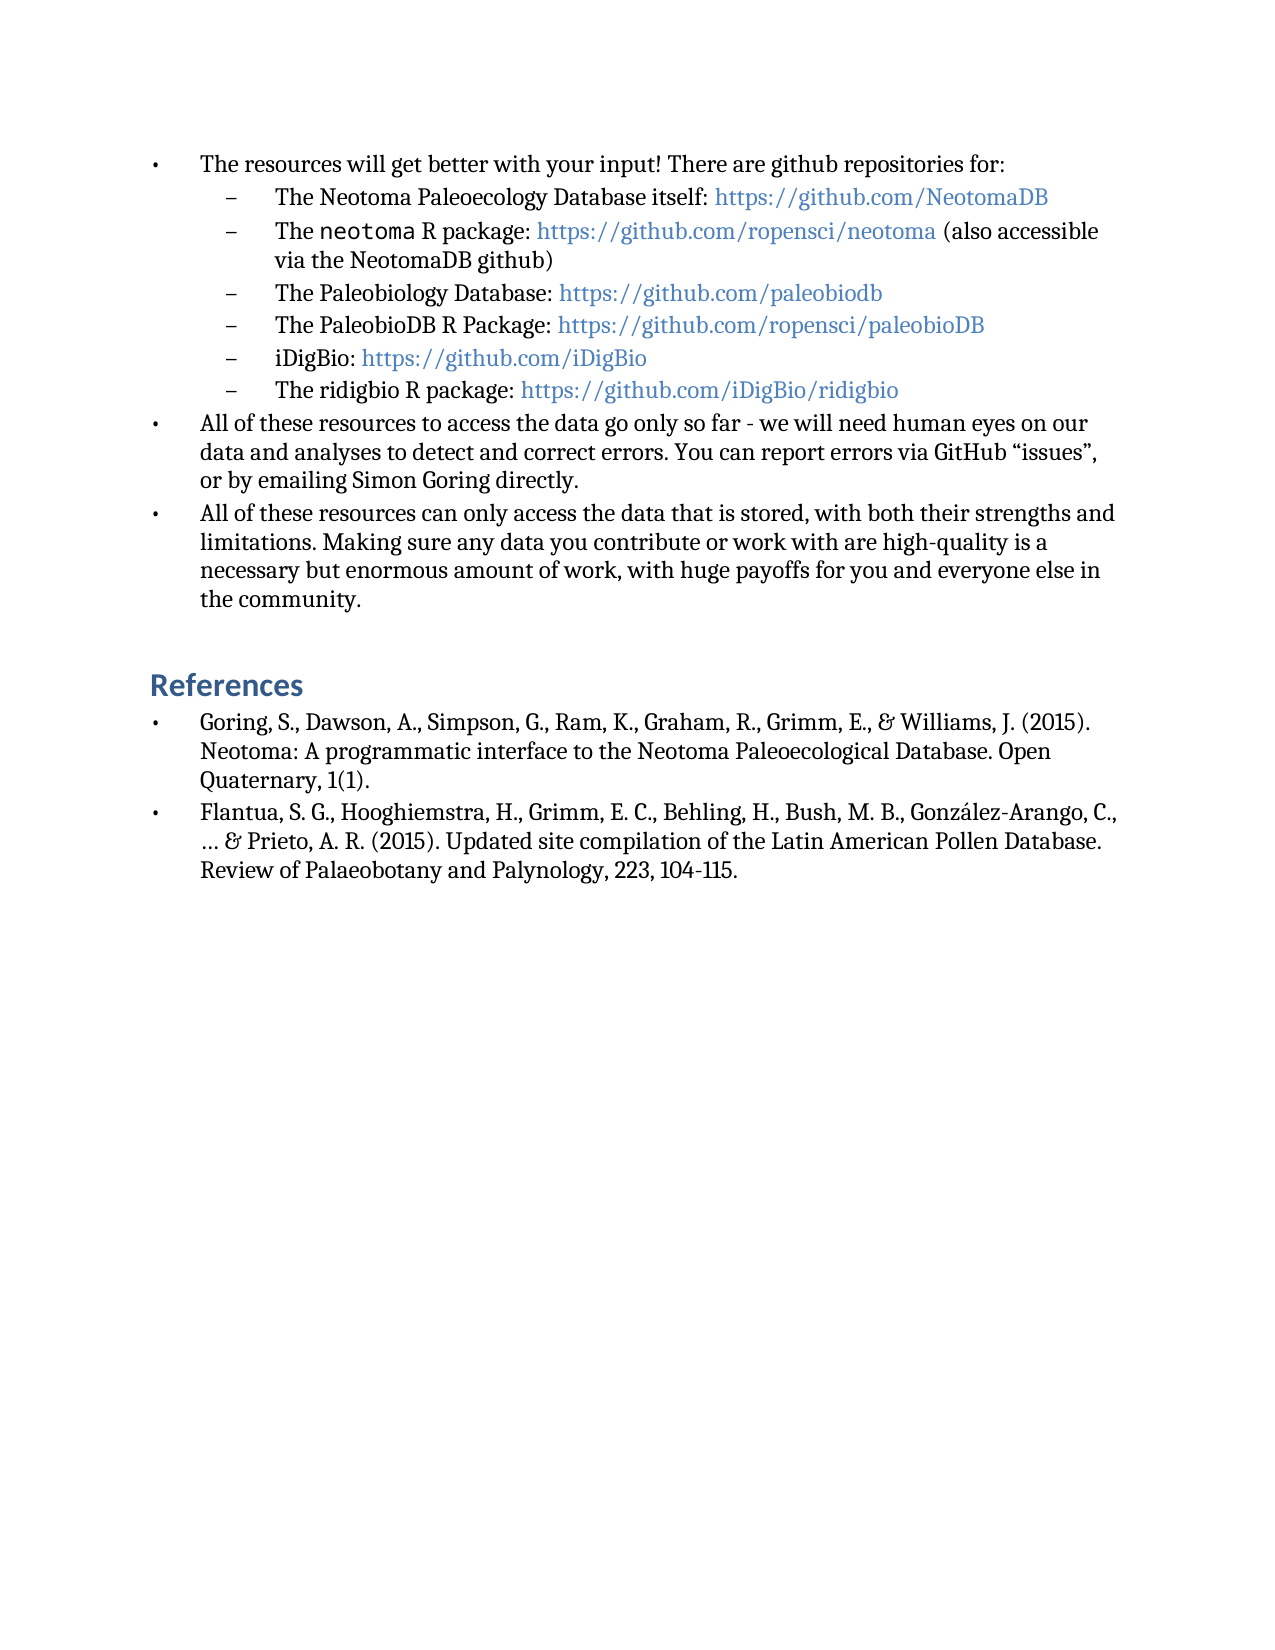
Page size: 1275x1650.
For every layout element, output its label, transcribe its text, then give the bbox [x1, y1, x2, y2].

list Flantua, S. G., Hooghiemstra, H., Grimm, E. C., Behling, H., Bush, M. B., González-Arango, C., … & Prieto, A. R. (2015). Updated site compilation of the Latin American Pollen Database. Review of Palaeobotany and Palynology, 223, 104-115. [150, 798, 1125, 884]
list The Paleobiology Database: https://github.com/paleobiodb [225, 279, 1125, 307]
list All of these resources to access the data go only so far - we will need human eyes on our data and analyses to detect and correct errors. You can report errors via GitHub “issues”, or by emailing Simon Goring directly. [150, 409, 1125, 495]
list Goring, S., Dawson, A., Simpson, G., Ram, K., Graham, R., Grimm, E., & Williams, J. (2015). Neotoma: A programmatic interface to the Neotoma Paleoecological Database. Open Quaternary, 1(1). [150, 708, 1125, 794]
list All of these resources can only access the data that is stored, with both their strengths and limitations. Making sure any data you contribute or work with are high-quality is a necessary but enormous amount of work, with huge payoffs for you and everyone else in the community. [150, 499, 1125, 614]
list The neotoma R package: https://github.com/ropensci/neotoma (also accessible via the NeotomaDB github) [225, 215, 1125, 275]
list iDigBio: https://github.com/iDigBio [225, 344, 1125, 372]
list The ridigbio R package: https://github.com/iDigBio/ridigbio [225, 376, 1125, 405]
list The PaleobioDB R Package: https://github.com/ropensci/paleobioDB [225, 311, 1125, 340]
list The Neotoma Paleoecology Database itself: https://github.com/NeotomaDB [225, 182, 1125, 211]
subtitle References [150, 664, 1125, 704]
list The resources will get better with your input! There are github repositories for: [150, 150, 1125, 179]
